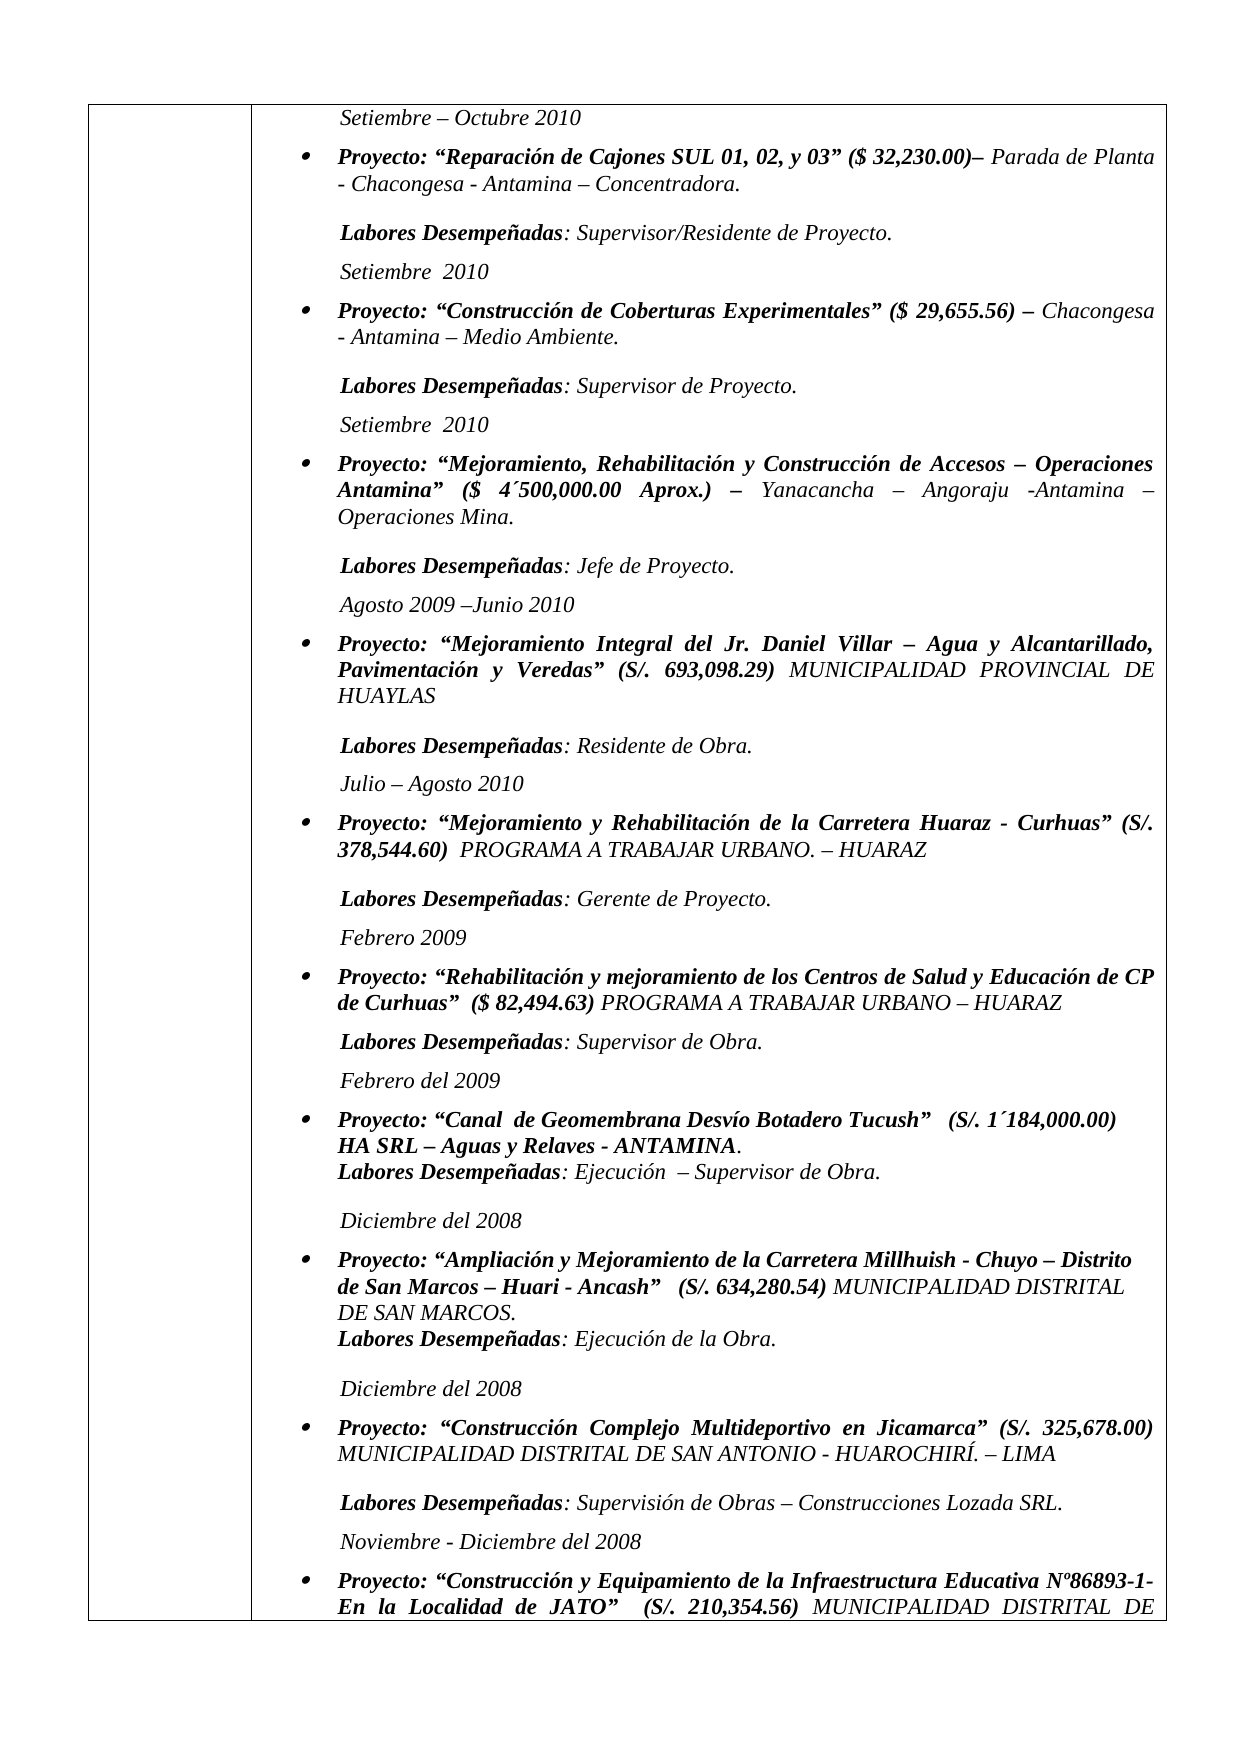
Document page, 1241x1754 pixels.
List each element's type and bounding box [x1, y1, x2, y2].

table_cell [89, 105, 251, 1620]
table_cell [252, 105, 1166, 1620]
